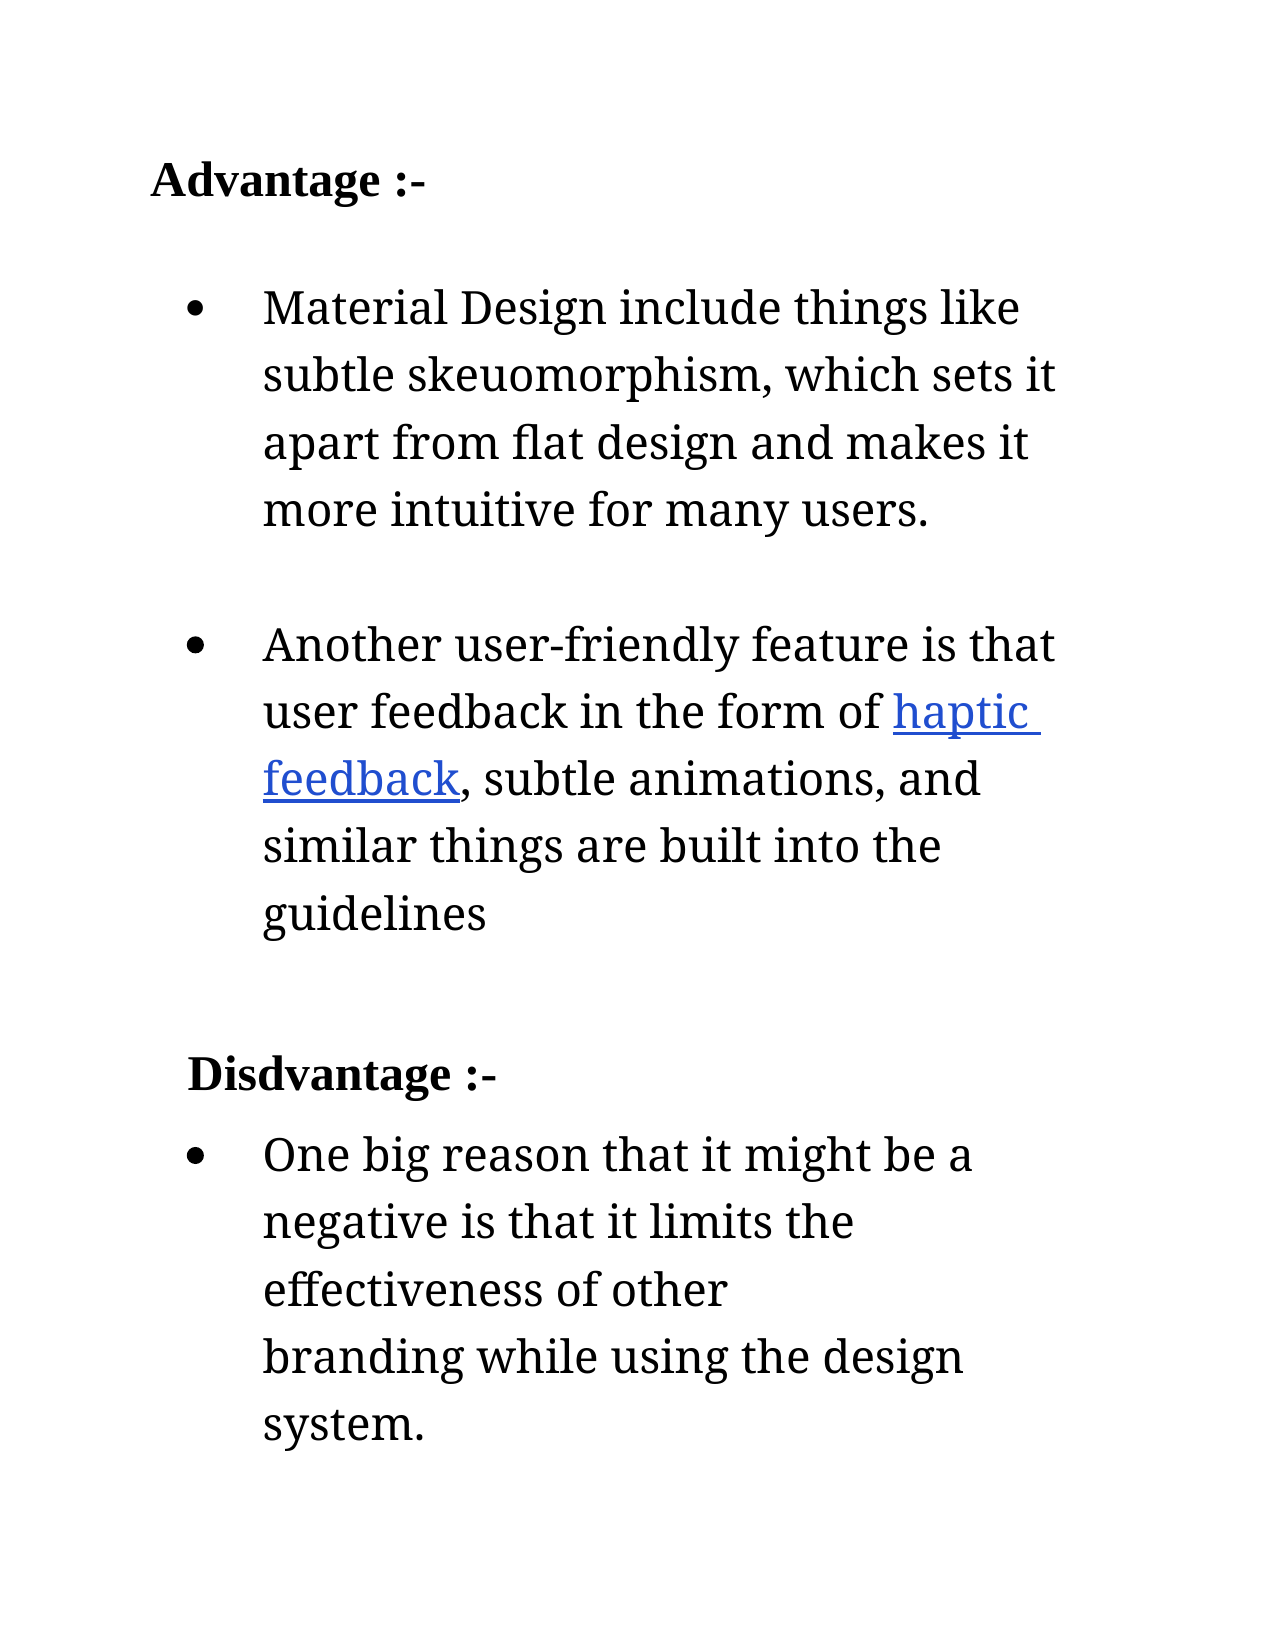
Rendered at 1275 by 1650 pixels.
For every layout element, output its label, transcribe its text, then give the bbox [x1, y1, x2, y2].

text Advantage :- [150, 150, 1125, 207]
list One big reason that it might be a negative is that it limits the effectiveness of other [187, 1123, 1125, 1320]
text Disdvantage :- [187, 1044, 1125, 1101]
list Another user-friendly feature is that user feedback in the form of haptic feedback, subtle animations, and similar things are built into the guidelines [187, 612, 1125, 944]
list Material Design include things like subtle skeuomorphism, which sets it apart from flat design and makes it more intuitive for many users. [187, 276, 1125, 540]
list branding while using the design system. [262, 1324, 1125, 1454]
